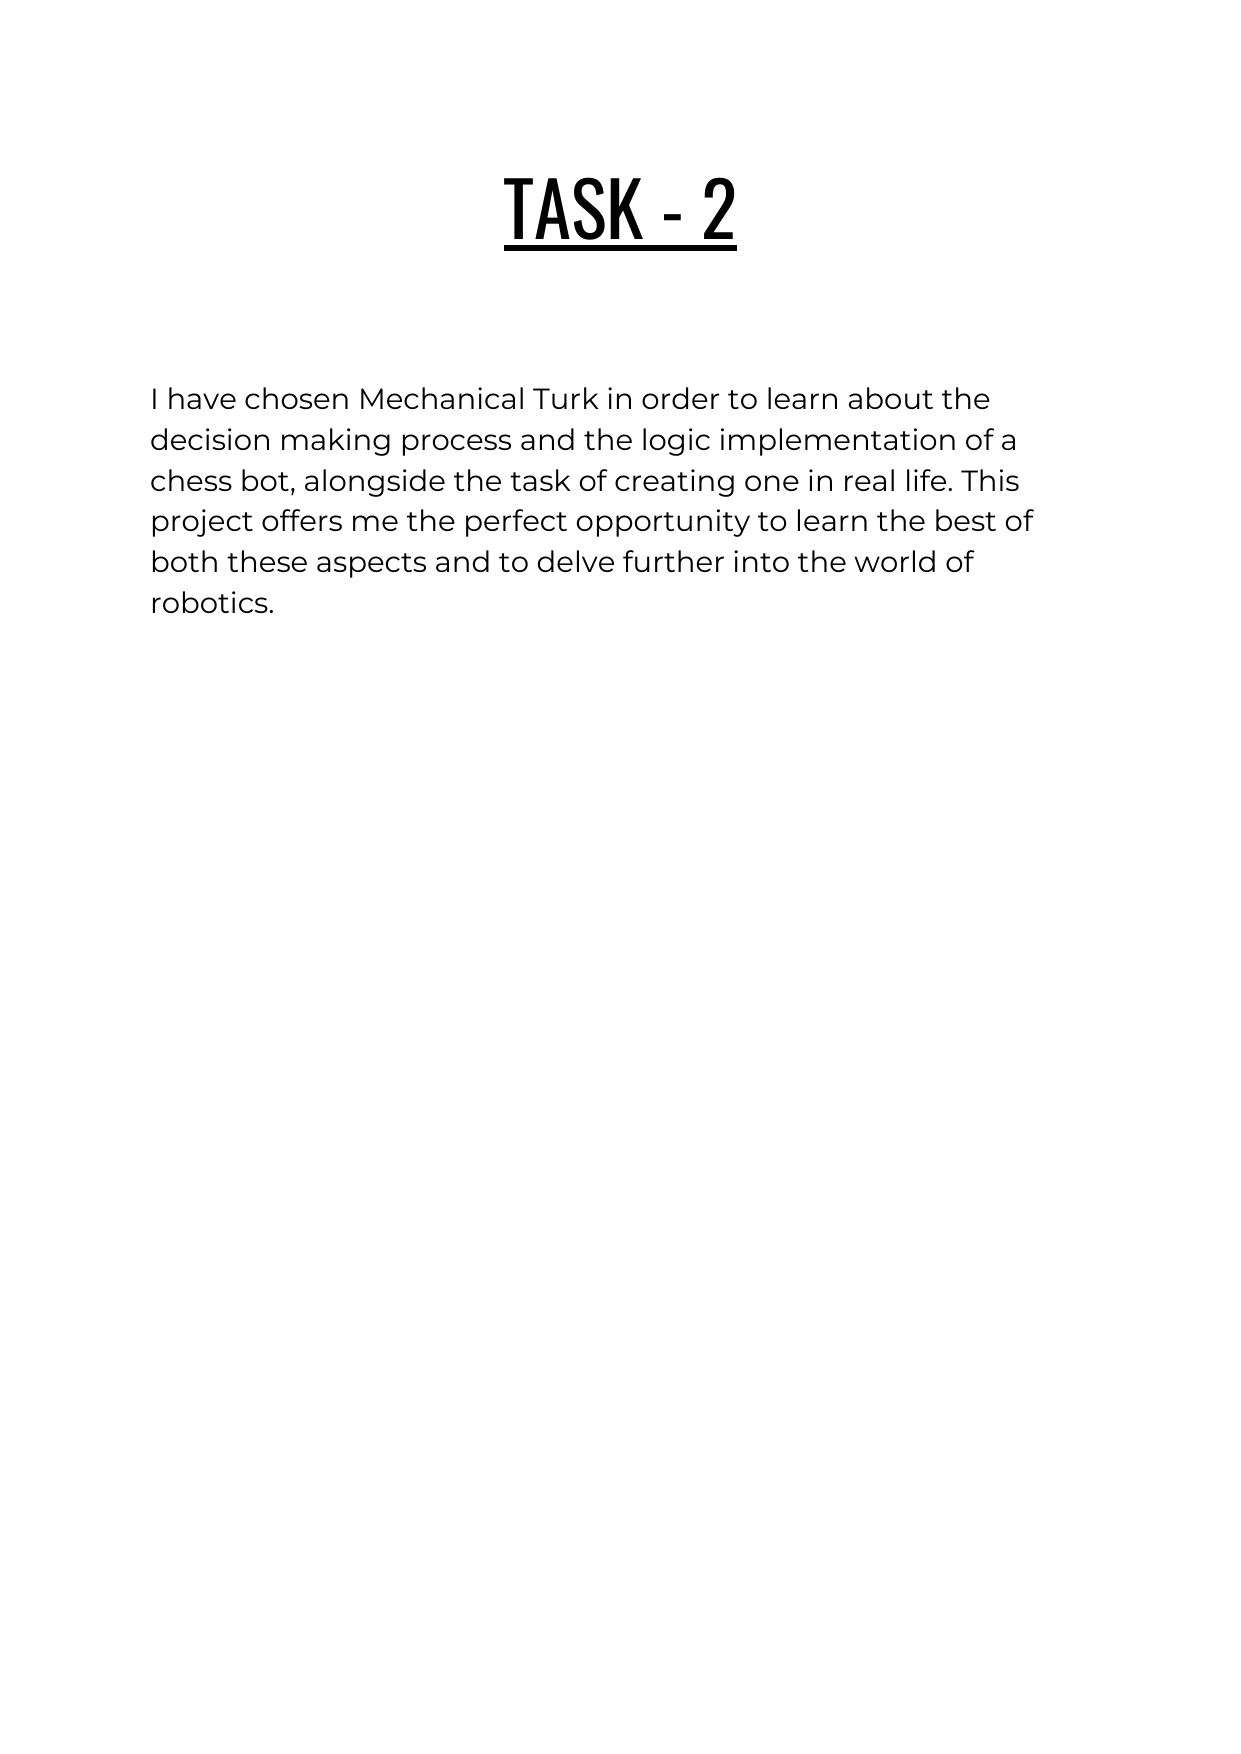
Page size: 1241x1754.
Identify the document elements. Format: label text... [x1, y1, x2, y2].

title TASK - 2 [150, 150, 1090, 261]
text I have chosen Mechanical Turk in order to learn about the decision making process and the logic implementation of a chess bot, alongside the task of creating one in real life. This project offers me the perfect opportunity to learn the best of both these aspects and to delve further into the world of robotics. [150, 381, 1090, 621]
